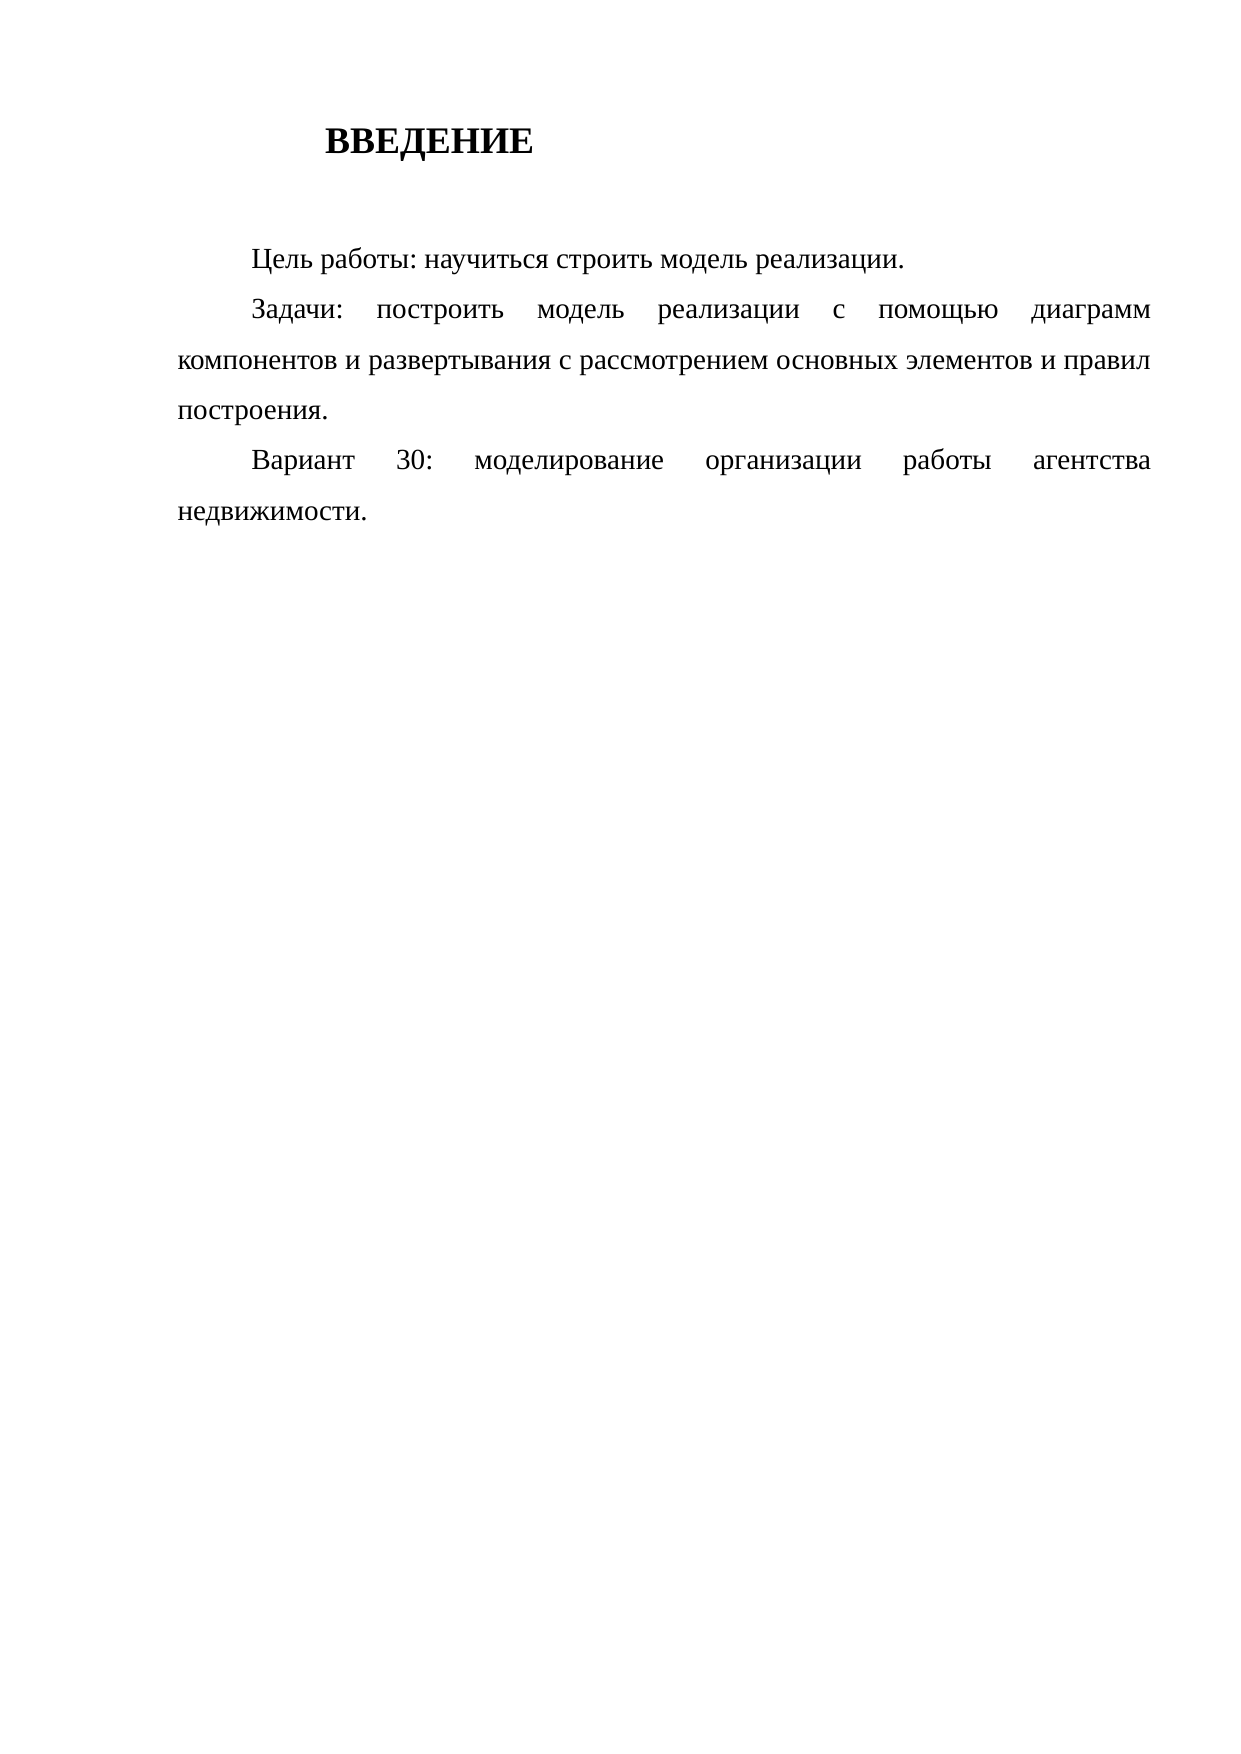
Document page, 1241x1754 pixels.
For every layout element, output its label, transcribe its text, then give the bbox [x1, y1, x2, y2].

text Введение [251, 118, 1152, 161]
text Задачи: построить модель реализации с помощью диаграмм компонентов и развертывания с рассмотрением основных элементов и правил построения. [177, 291, 1152, 426]
text Вариант 30: моделирование организации работы агентства недвижимости. [177, 442, 1152, 526]
text Цель работы: научиться строить модель реализации. [177, 241, 1152, 275]
